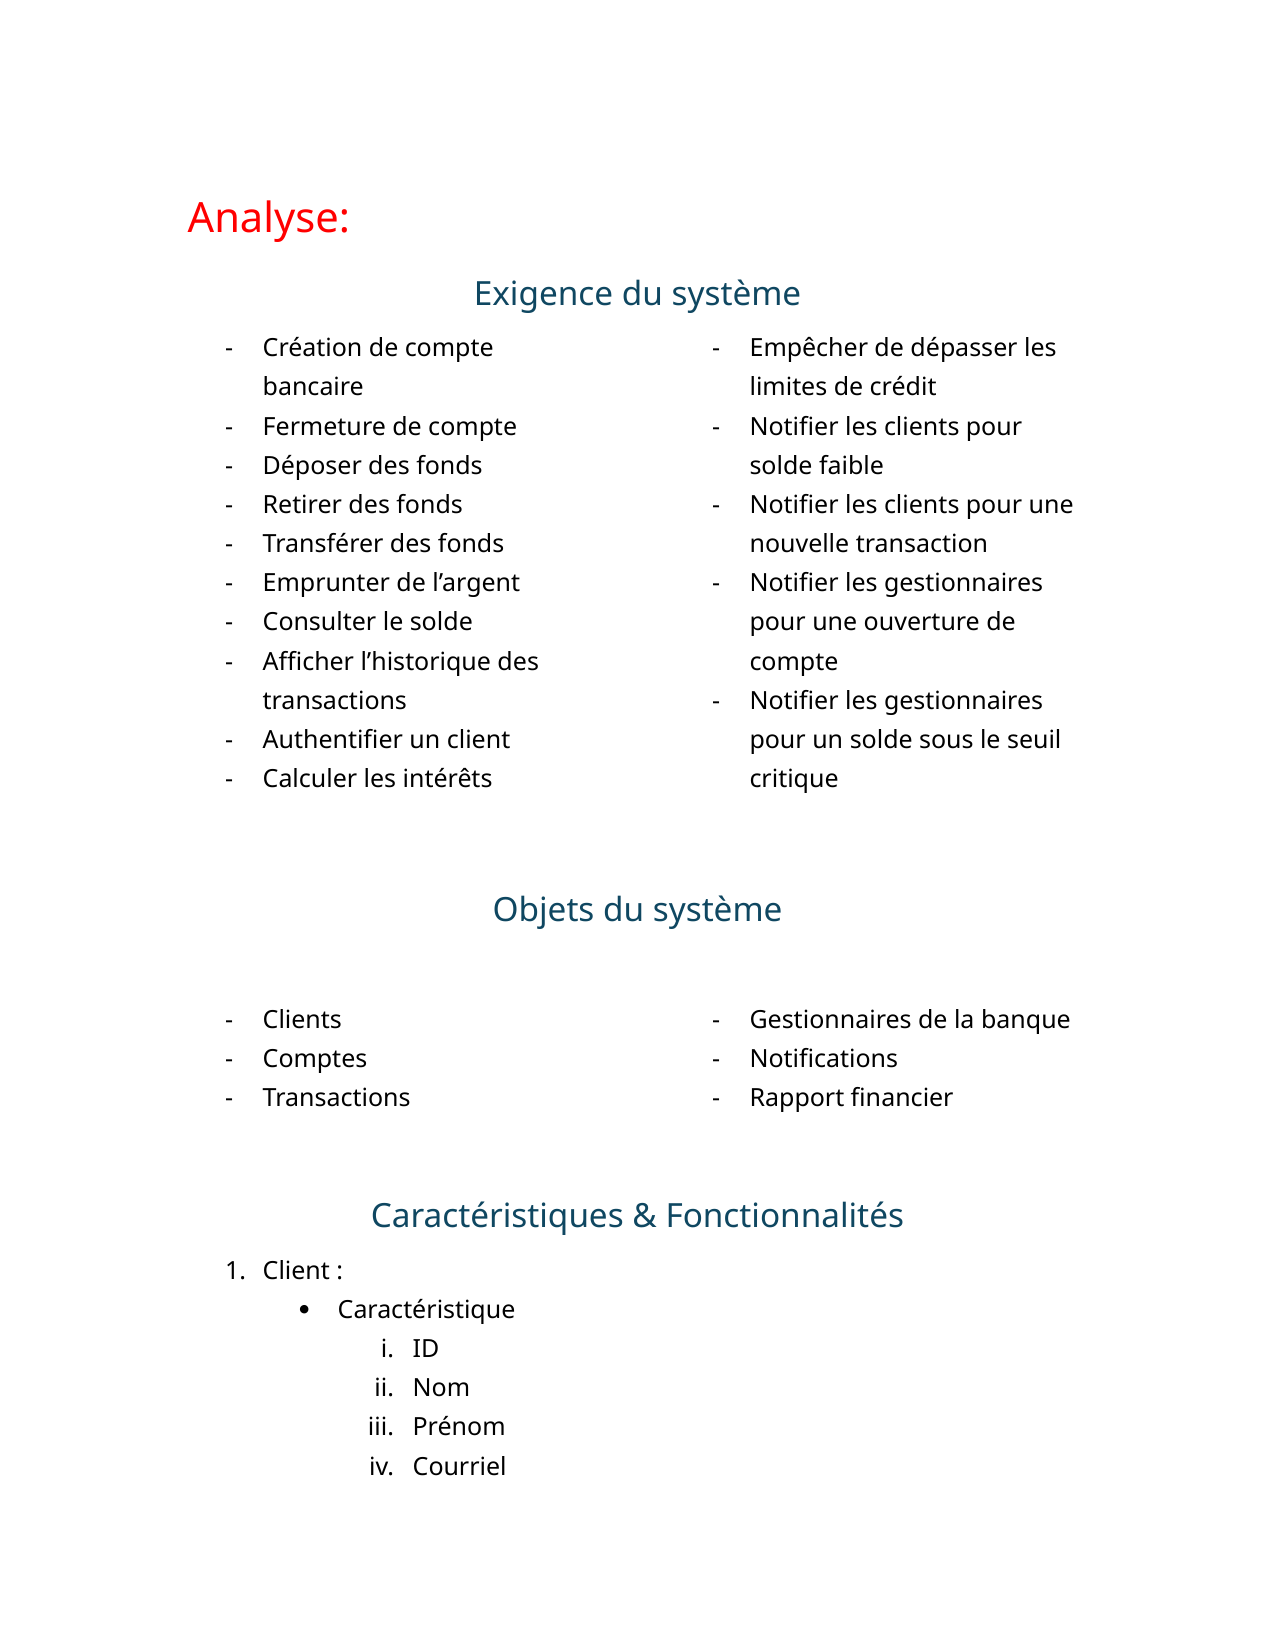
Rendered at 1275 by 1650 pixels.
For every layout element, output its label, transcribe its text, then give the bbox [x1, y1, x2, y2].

list Nom [394, 1370, 1087, 1404]
list Notifications [712, 1041, 1087, 1075]
list Comptes [225, 1041, 601, 1075]
list Notifier les gestionnaires pour un solde sous le seuil critique [712, 682, 1087, 795]
list Empêcher de dépasser les limites de crédit [712, 330, 1087, 403]
subtitle Analyse: [187, 187, 1087, 244]
list Authentifier un client [225, 722, 601, 756]
list Consulter le solde [225, 604, 601, 638]
subtitle Caractéristiques & Fonctionnalités [187, 1192, 1087, 1237]
subtitle Objets du système [187, 885, 1087, 931]
list Emprunter de l’argent [225, 565, 601, 599]
list Transactions [225, 1080, 601, 1114]
list Notifier les gestionnaires pour une ouverture de compte [712, 565, 1087, 677]
list Afficher l’historique des transactions [225, 643, 601, 716]
list Transférer des fonds [225, 526, 601, 560]
list Notifier les clients pour une nouvelle transaction [712, 487, 1087, 560]
list Retirer des fonds [225, 487, 601, 521]
list Caractéristique [300, 1291, 1087, 1326]
list Gestionnaires de la banque [712, 1002, 1087, 1036]
list Calculer les intérêts [225, 761, 601, 795]
list Création de compte bancaire [225, 330, 601, 403]
list ID [394, 1331, 1087, 1365]
list Notifier les clients pour solde faible [712, 408, 1087, 481]
list Rapport financier [712, 1080, 1087, 1114]
list Clients [225, 1002, 601, 1036]
list Courriel [394, 1448, 1087, 1482]
list Fermeture de compte [225, 408, 601, 442]
list Déposer des fonds [225, 447, 601, 481]
subtitle Exigence du système [187, 269, 1087, 315]
list Client : [225, 1252, 1087, 1286]
list Prénom [394, 1409, 1087, 1443]
